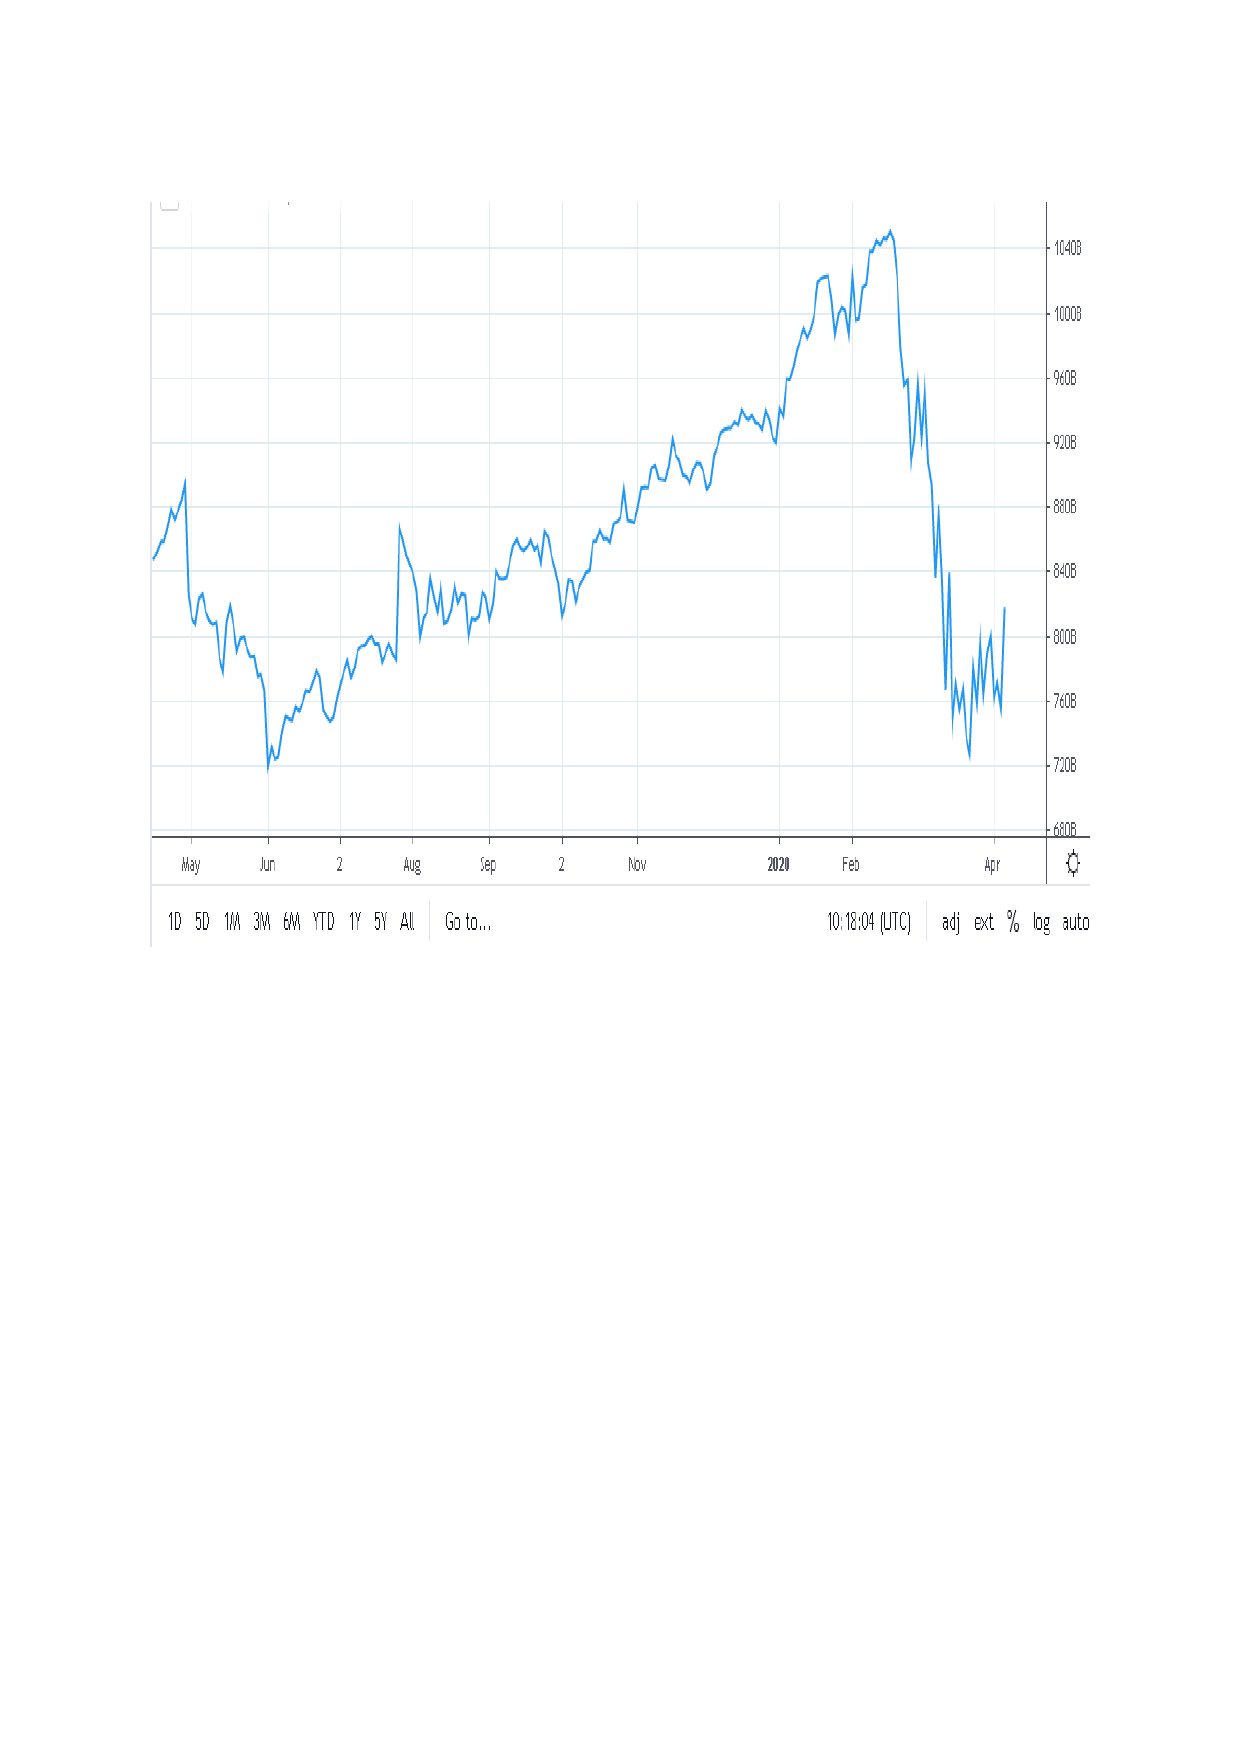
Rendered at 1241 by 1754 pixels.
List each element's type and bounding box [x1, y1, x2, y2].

picture [150, 202, 1091, 947]
